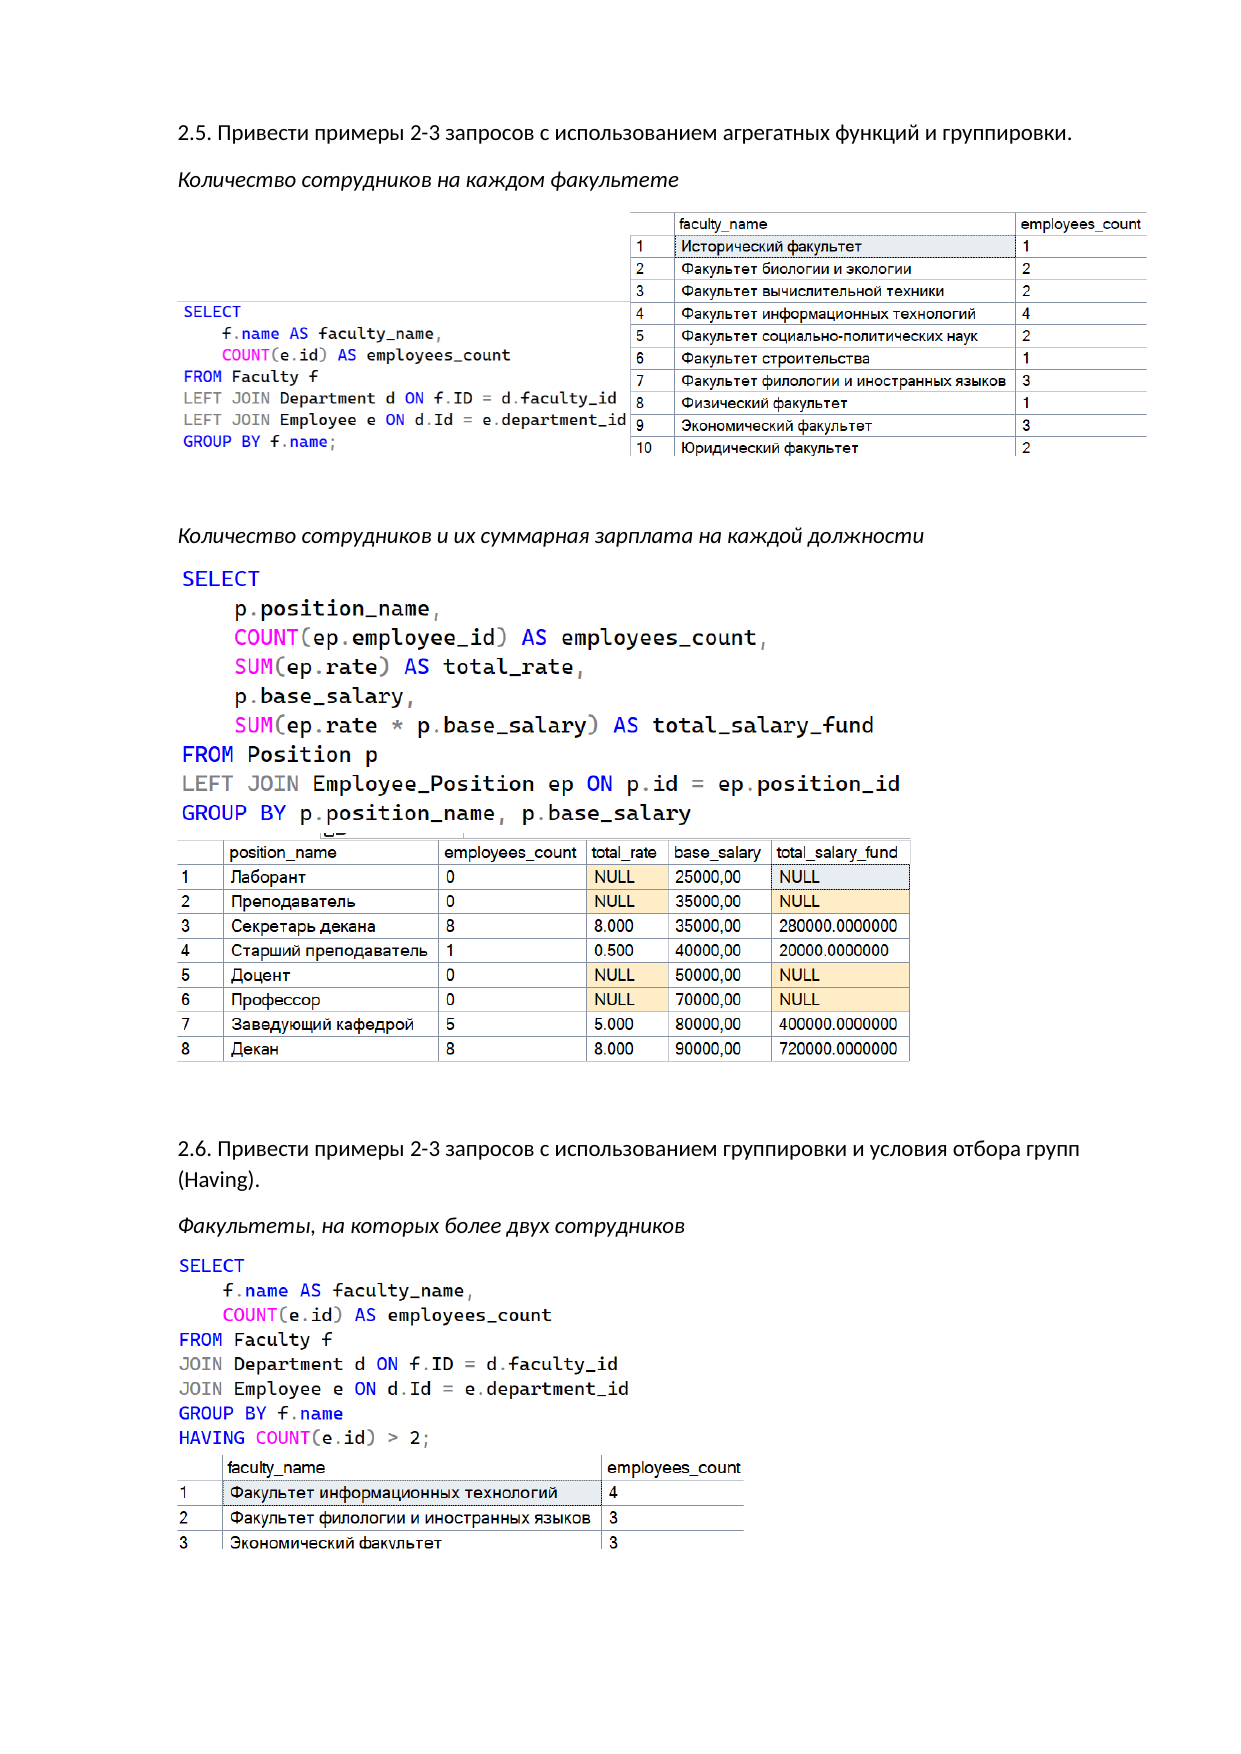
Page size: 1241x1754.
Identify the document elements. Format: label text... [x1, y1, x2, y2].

text Факультеты, на которых более двух сотрудников [177, 1212, 1152, 1240]
picture [177, 567, 908, 831]
picture [177, 211, 1147, 456]
text 2.5. Привести примеры 2-3 запросов с использованием агрегатных функций и группировки. [177, 118, 1152, 146]
text Количество сотрудников и их суммарная зарплата на каждой должности [177, 521, 1152, 549]
text 2.6. Привести примеры 2-3 запросов с использованием группировки и условия отбора групп (Having). [177, 1134, 1152, 1193]
text Количество сотрудников на каждом факультете [177, 165, 1152, 193]
picture [177, 1258, 637, 1453]
picture [177, 833, 911, 1069]
picture [177, 1455, 744, 1549]
